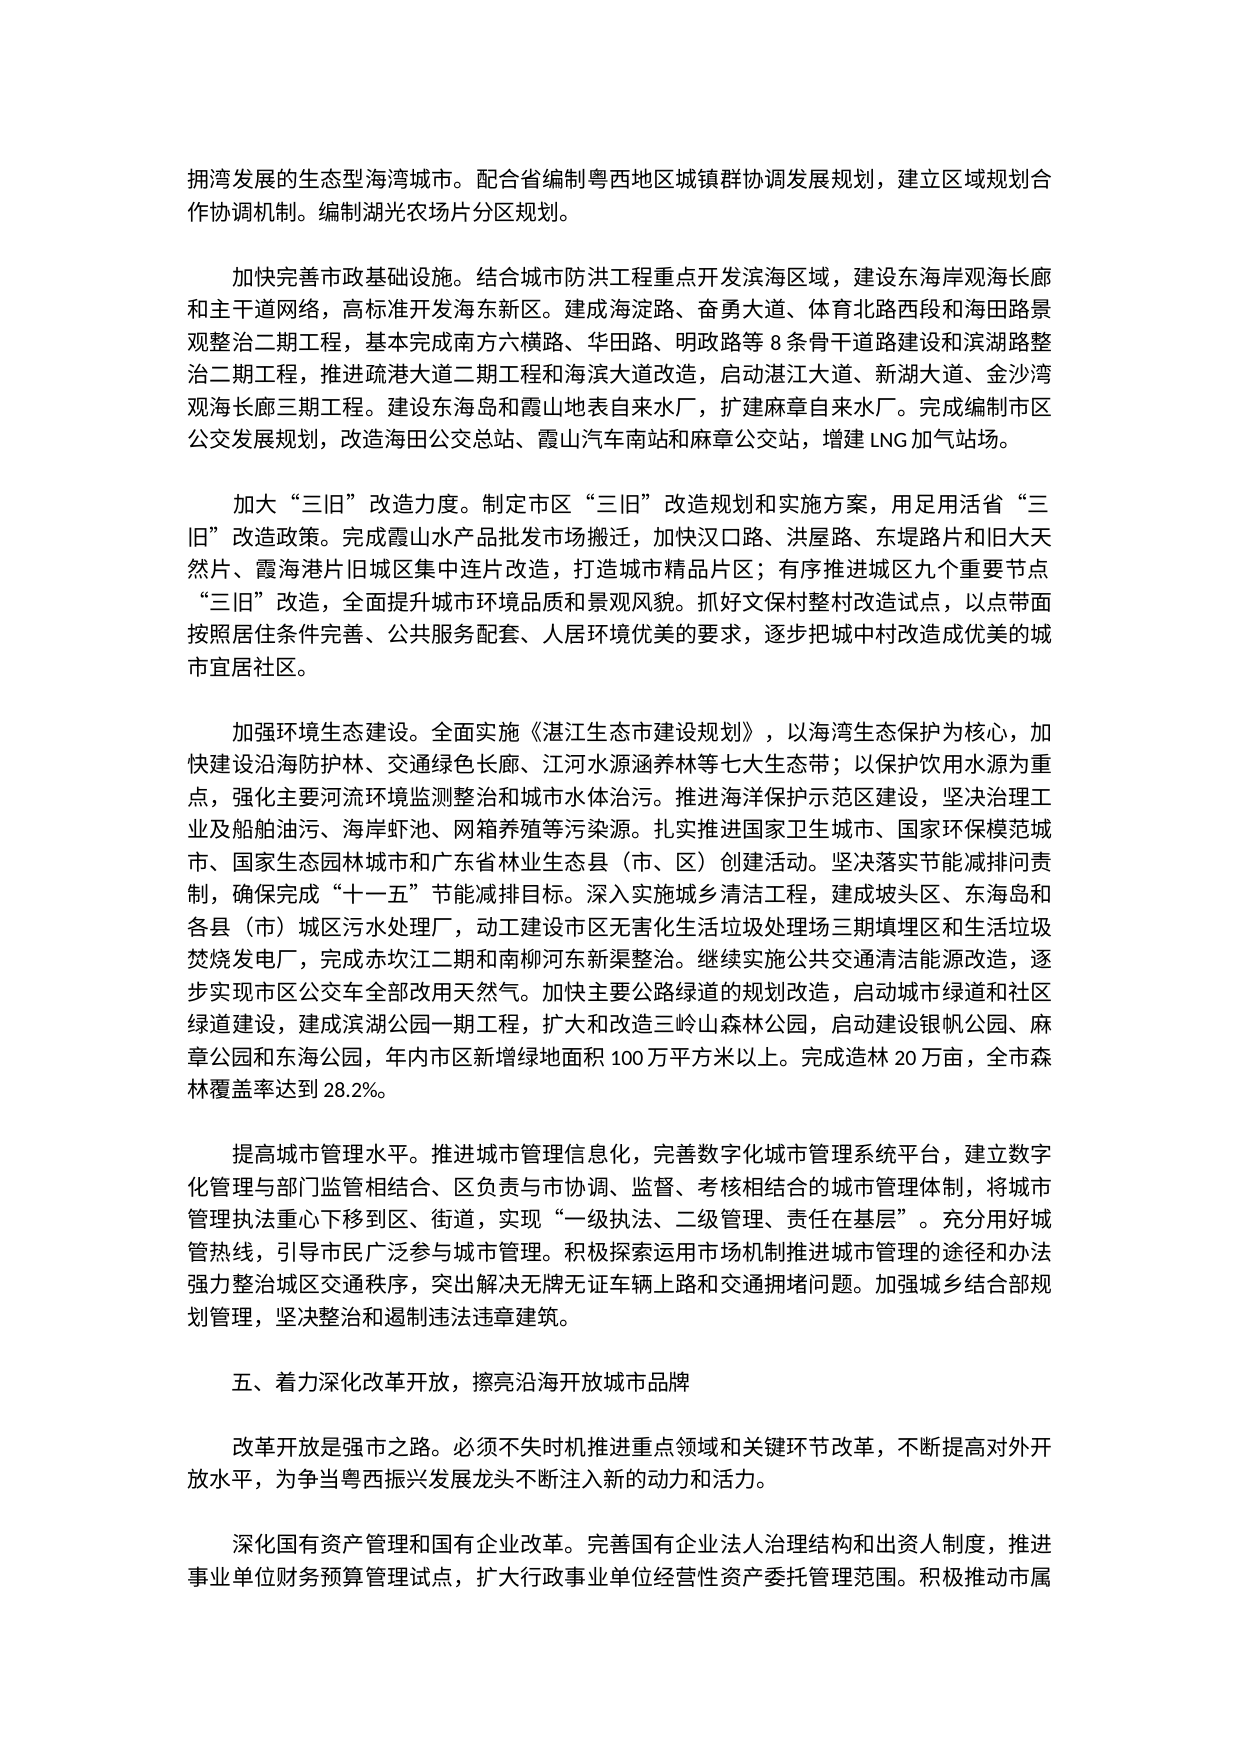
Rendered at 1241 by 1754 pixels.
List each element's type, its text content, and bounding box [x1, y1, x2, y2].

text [187, 1527, 1053, 1592]
text 加快完善市政基础设施。结合城市防洪工程重点开发滨海区域，建设东海岸观海长廊和主干道网络，高标准开发海东新区。建成海淀路、奋勇大道、体育北路西段和海田路景观整治二期工程，基本完成南方六横路、华田路、明政路等8条骨干道路建设和滨湖路整治二期工程，推进疏港大道二期工程和海滨大道改造，启动湛江大道、新湖大道、金沙湾观海长廊三期工程。建设东海岛和霞山地表自来水厂，扩建麻章自来水厂。完成编制市区公交发展规划，改造海田公交总站、霞山汽车南站和麻章公交站，增建LNG加气站场。 [187, 259, 1053, 454]
text 加大“三旧”改造力度。制定市区“三旧”改造规划和实施方案，用足用活省“三旧”改造政策。完成霞山水产品批发市场搬迁，加快汉口路、洪屋路、东堤路片和旧大天然片、霞海港片旧城区集中连片改造，打造城市精品片区；有序推进城区九个重要节点“三旧”改造，全面提升城市环境品质和景观风貌。抓好文保村整村改造试点，以点带面，按照居住条件完善、公共服务配套、人居环境优美的要求，逐步把城中村改造成优美的城市宜居社区。 [187, 487, 1053, 682]
text 提高城市管理水平。推进城市管理信息化，完善数字化城市管理系统平台，建立数字化管理与部门监管相结合、区负责与市协调、监督、考核相结合的城市管理体制，将城市管理执法重心下移到区、街道，实现“一级执法、二级管理、责任在基层”。充分用好城管热线，引导市民广泛参与城市管理。积极探索运用市场机制推进城市管理的途径和办法。强力整治城区交通秩序，突出解决无牌无证车辆上路和交通拥堵问题。加强城乡结合部规划管理，坚决整治和遏制违法违章建筑。 [187, 1137, 1053, 1332]
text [187, 162, 1053, 227]
text 五、着力深化改革开放，擦亮沿海开放城市品牌 [187, 1364, 1053, 1397]
text 改革开放是强市之路。必须不失时机推进重点领域和关键环节改革，不断提高对外开放水平，为争当粤西振兴发展龙头不断注入新的动力和活力。 [187, 1429, 1053, 1494]
text 加强环境生态建设。全面实施《湛江生态市建设规划》，以海湾生态保护为核心，加快建设沿海防护林、交通绿色长廊、江河水源涵养林等七大生态带；以保护饮用水源为重点，强化主要河流环境监测整治和城市水体治污。推进海洋保护示范区建设，坚决治理工业及船舶油污、海岸虾池、网箱养殖等污染源。扎实推进国家卫生城市、国家环保模范城市、国家生态园林城市和广东省林业生态县（市、区）创建活动。坚决落实节能减排问责制，确保完成“十一五”节能减排目标。深入实施城乡清洁工程，建成坡头区、东海岛和各县（市）城区污水处理厂，动工建设市区无害化生活垃圾处理场三期填埋区和生活垃圾焚烧发电厂，完成赤坎江二期和南柳河东新渠整治。继续实施公共交通清洁能源改造，逐步实现市区公交车全部改用天然气。加快主要公路绿道的规划改造，启动城市绿道和社区绿道建设，建成滨湖公园一期工程，扩大和改造三岭山森林公园，启动建设银帆公园、麻章公园和东海公园，年内市区新增绿地面积100万平方米以上。完成造林20万亩，全市森林覆盖率达到28.2%。 [187, 714, 1053, 1104]
